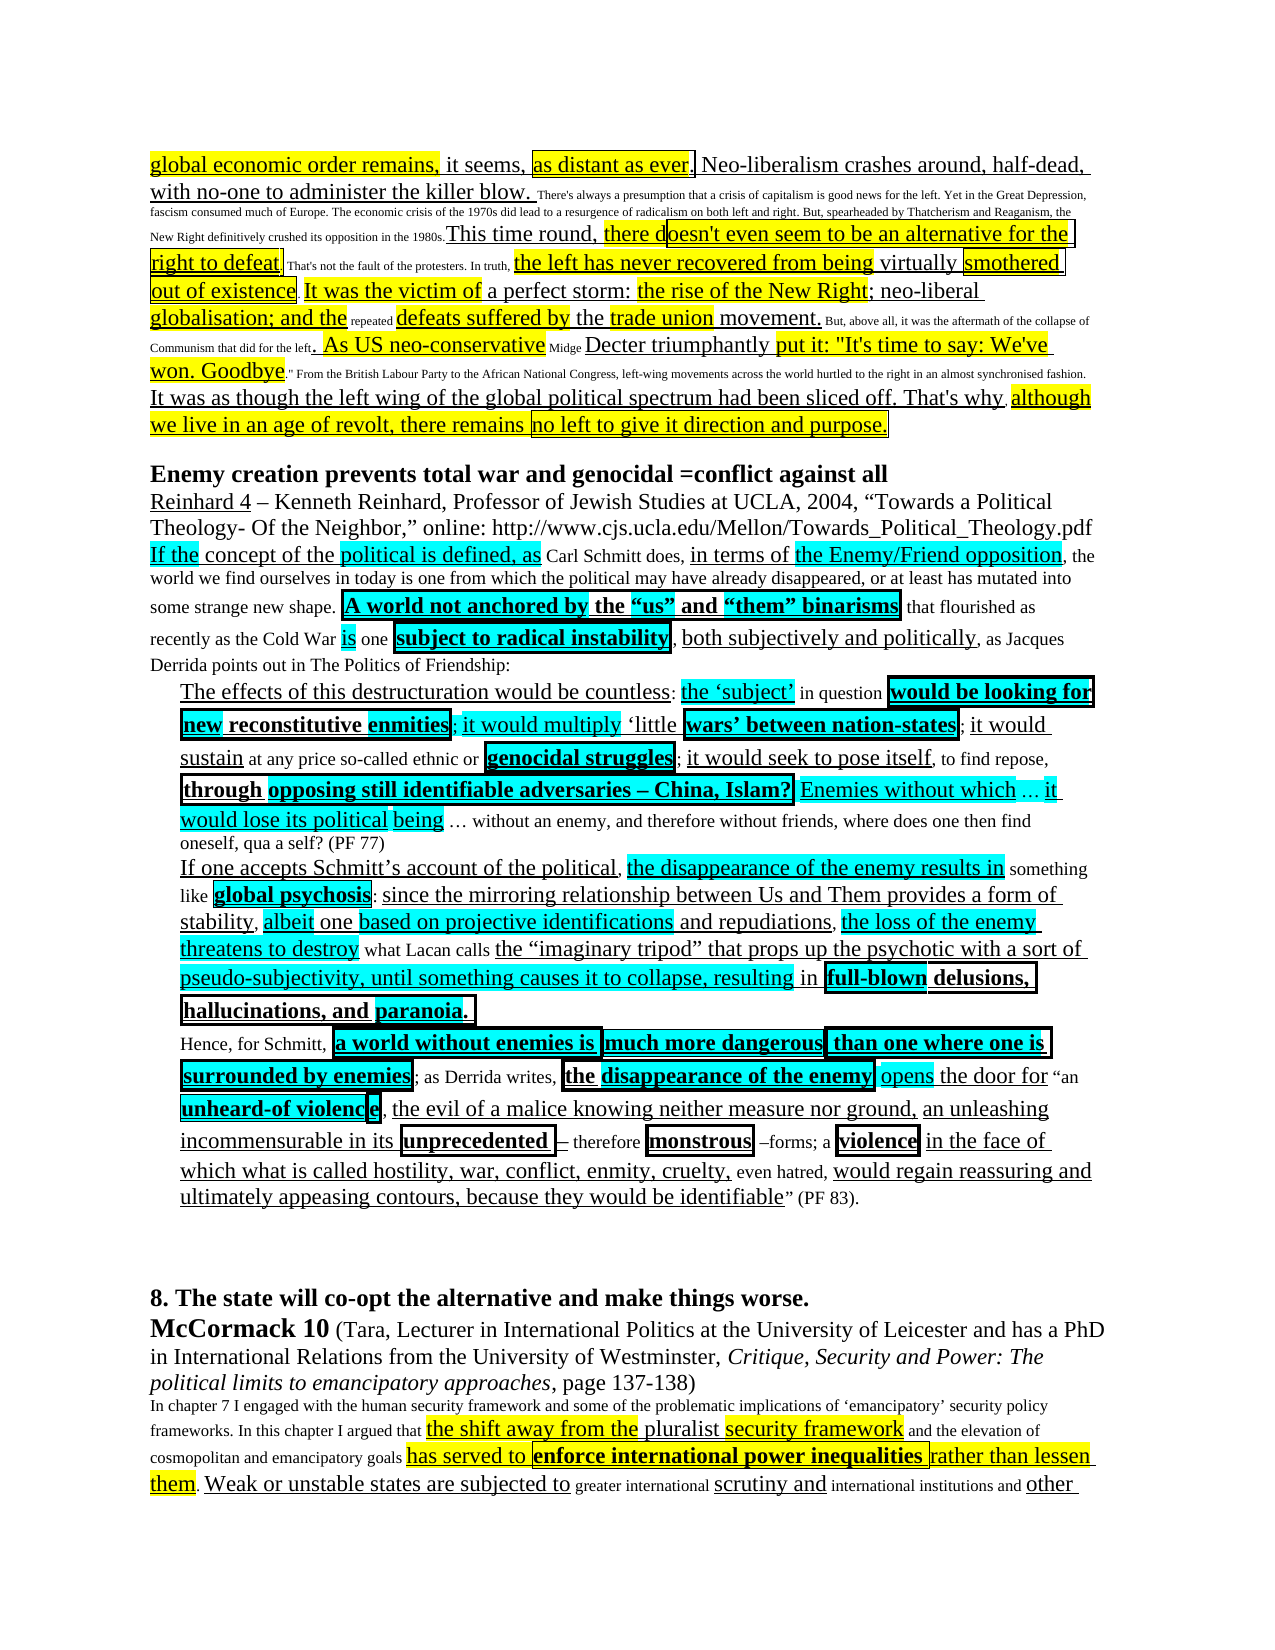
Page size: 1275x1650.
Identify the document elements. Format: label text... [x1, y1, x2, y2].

subtitle 8. The state will co-opt the alternative and make things worse. [150, 1283, 1125, 1312]
text If the concept of the political is defined, as Carl Schmitt does, in terms of the Enemy/Friend opposition, the world we find ourselves in today is one from which the political may have already disappeared, or at least has mutated into some strange new shape. A world not anchored by the “us” and “them” binarisms that flourished as recently as the Cold War is one subject to radical instability, both subjectively and politically, as Jacques Derrida points out in The Politics of Friendship: [150, 541, 1095, 675]
text The effects of this destructuration would be countless: the ‘subject’ in question would be looking for new reconstitutive enmities; it would multiply ‘little wars’ between nation-states; it would sustain at any price so-called ethnic or genocidal struggles; it would seek to pose itself, to find repose, through opposing still identifiable adversaries – China, Islam? Enemies without which … it would lose its political being … without an enemy, and therefore without friends, where does one then find oneself, qua a self? (PF 77) [180, 675, 887, 734]
text Hence, for Schmitt, a world without enemies is much more dangerous than one where one is surrounded by enemies; as Derrida writes, the disappearance of the enemy opens the door for “an unheard-of violence, the evil of a malice knowing neither measure nor ground, an unleashing incommensurable in its unprecedented – therefore monstrous –forms; a violence in the face of which what is called hostility, war, conflict, enmity, cruelty, even hatred, would regain reassuring and ultimately appeasing contours, because they would be identifiable” (PF 83). [180, 1026, 1095, 1209]
text The effects of this destructuration would be countless: the ‘subject’ in question would be looking for new reconstitutive enmities; it would multiply ‘little wars’ between nation-states; it would sustain at any price so-called ethnic or genocidal struggles; it would seek to pose itself, to find repose, through opposing still identifiable adversaries – China, Islam? Enemies without which … it would lose its political being … without an enemy, and therefore without friends, where does one then find oneself, qua a self? (PF 77) [180, 708, 1095, 854]
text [150, 150, 1095, 438]
text McCormack 10 (Tara, Lecturer in International Politics at the University of Leicester and has a PhD in International Relations from the University of Westminster, Critique, Security and Power: The political limits to emancipatory approaches, page 137-138) [150, 1312, 1125, 1396]
subtitle Enemy creation prevents total war and genocidal =conflict against all [150, 459, 1125, 488]
text Reinhard 4 – Kenneth Reinhard, Professor of Jewish Studies at UCLA, 2004, “Towards a Political Theology- Of the Neighbor,” online: http://www.cjs.ucla.edu/Mellon/Towards_Political_Theology.pdf [150, 488, 1125, 541]
text If one accepts Schmitt’s account of the political, the disappearance of the enemy results in something like global psychosis: since the mirroring relationship between Us and Them provides a form of stability, albeit one based on projective identifications and repudiations, the loss of the enemy threatens to destroy what Lacan calls the “imaginary tripod” that props up the psychotic with a sort of pseudo-subjectivity, until something causes it to collapse, resulting in full-blown delusions, hallucinations, and paranoia. [180, 854, 1095, 1026]
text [150, 1396, 1125, 1496]
